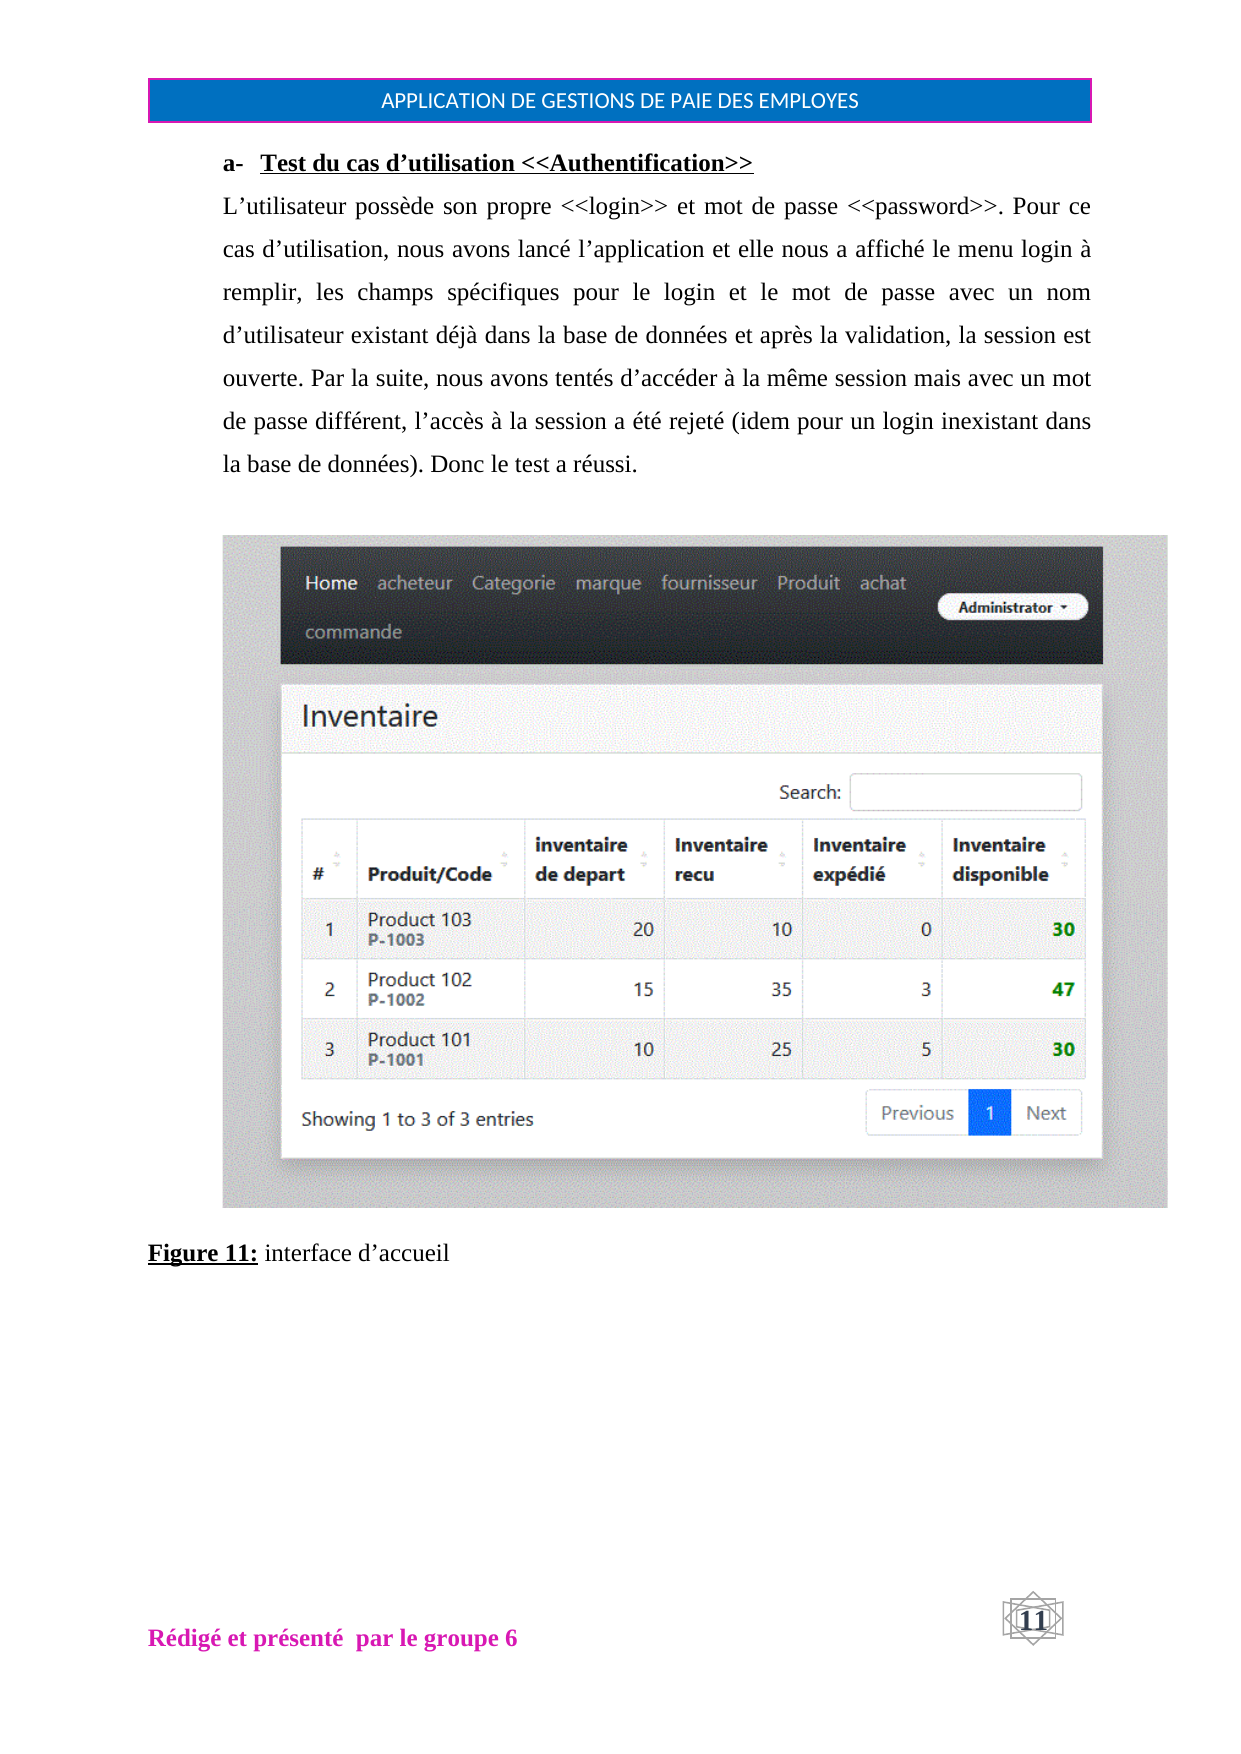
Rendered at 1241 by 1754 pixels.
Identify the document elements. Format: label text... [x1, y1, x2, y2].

list L’utilisateur possède son propre <<login>> et mot de passe <<password>>. Pour ce cas d’utilisation, nous avons lancé l’application et elle nous a affiché le menu login à remplir, les champs spécifiques pour le login et le mot de passe avec un nom d’utilisateur existant déjà dans la base de données et après la validation, la session est ouverte. Par la suite, nous avons tentés d’accéder à la même session mais avec un mot de passe différent, l’accès à la session a été rejeté (idem pour un login inexistant dans la base de données). Donc le test a réussi. [223, 191, 1093, 478]
list Test du cas d’utilisation <<Authentification>> [223, 148, 1093, 176]
picture [222, 535, 1168, 1208]
text Figure 11: interface d’accueil [148, 1238, 1093, 1267]
